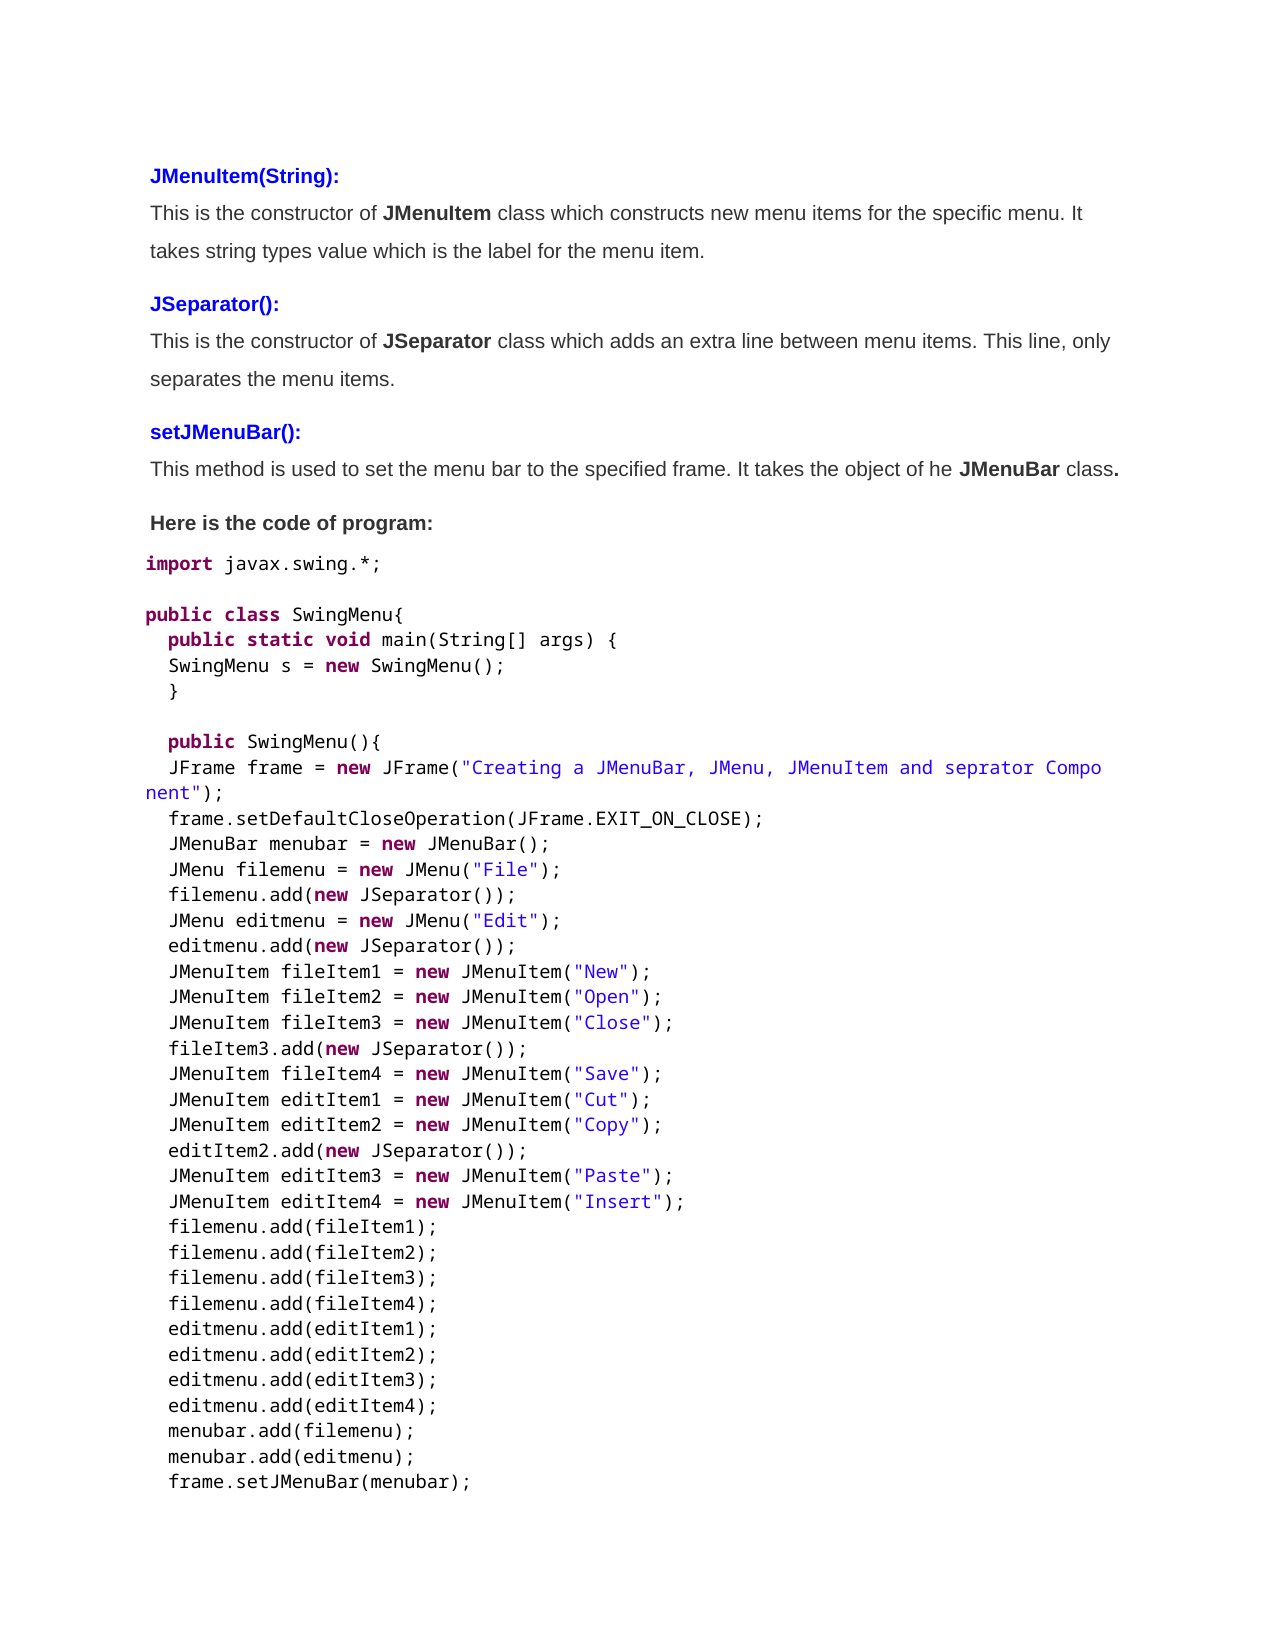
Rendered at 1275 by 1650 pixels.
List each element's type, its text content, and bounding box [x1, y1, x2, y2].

text JMenuItem(String): This is the constructor of JMenuItem class which constructs new menu items for the specific menu. It takes string types value which is the label for the menu item. [150, 150, 1125, 262]
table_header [145, 550, 1103, 1494]
text Here is the code of program: [150, 497, 1125, 534]
text JSeparator(): This is the constructor of JSeparator class which adds an extra line between menu items. This line, only separates the menu items. [150, 278, 1125, 391]
text setJMenuBar(): This method is used to set the menu bar to the specified frame. It takes the object of he JMenuBar class. [150, 406, 1125, 481]
